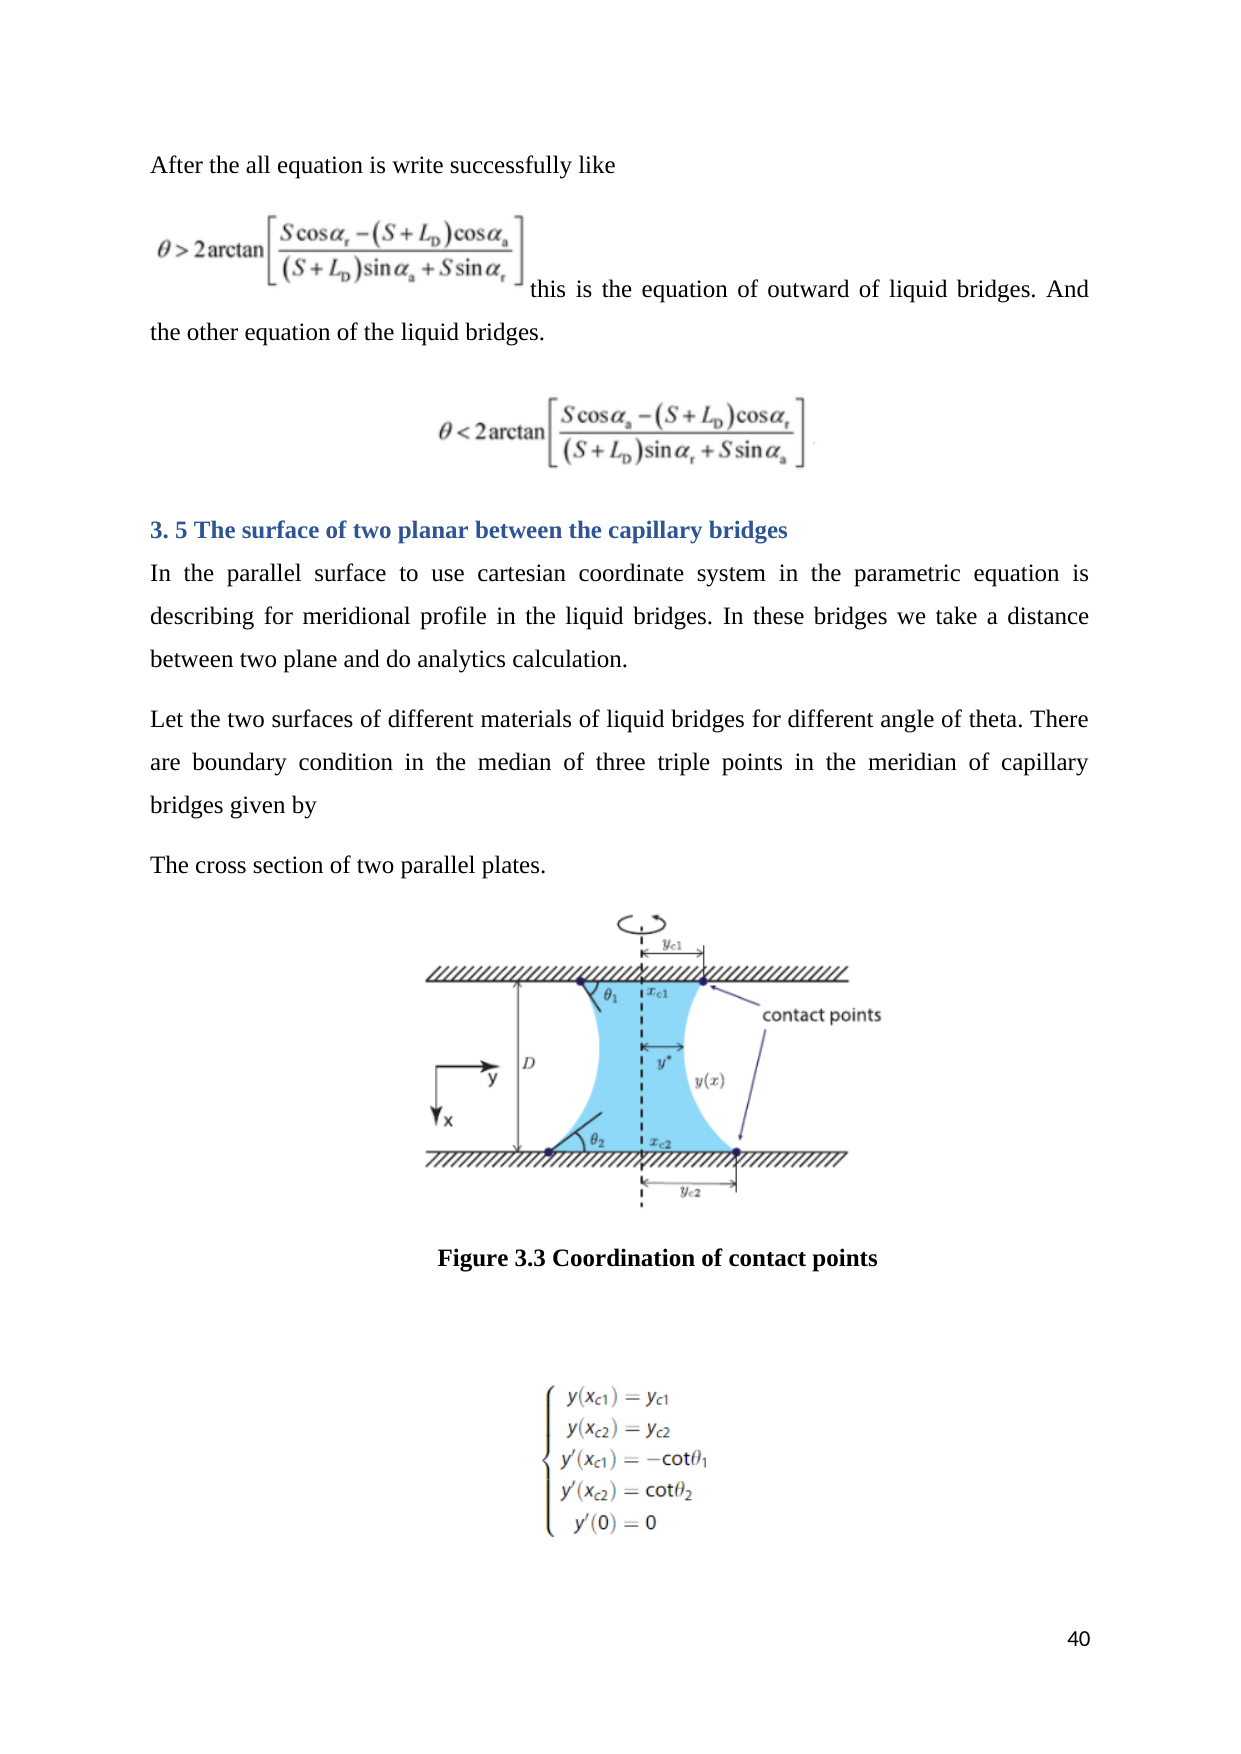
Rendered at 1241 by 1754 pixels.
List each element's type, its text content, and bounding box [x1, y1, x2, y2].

text After the all equation is write successfully like [150, 150, 1090, 179]
picture [425, 376, 815, 485]
text The cross section of two parallel plates. [150, 850, 1090, 879]
text Figure 3.3 Coordination of contact points [150, 1243, 1090, 1272]
picture [470, 1362, 770, 1552]
subtitle 3. 5 The surface of two planar between the capillary bridges [150, 515, 1090, 544]
text In the parallel surface to use cartesian coordinate system in the parametric equation is describing for meridional profile in the liquid bridges. In these bridges we take a distance between two plane and do analytics calculation. [150, 558, 1090, 673]
picture [379, 910, 936, 1213]
text Let the two surfaces of different materials of liquid bridges for different angle of theta. There are boundary condition in the median of three triple points in the meridian of capillary bridges given by [150, 704, 1090, 819]
picture [150, 209, 530, 298]
